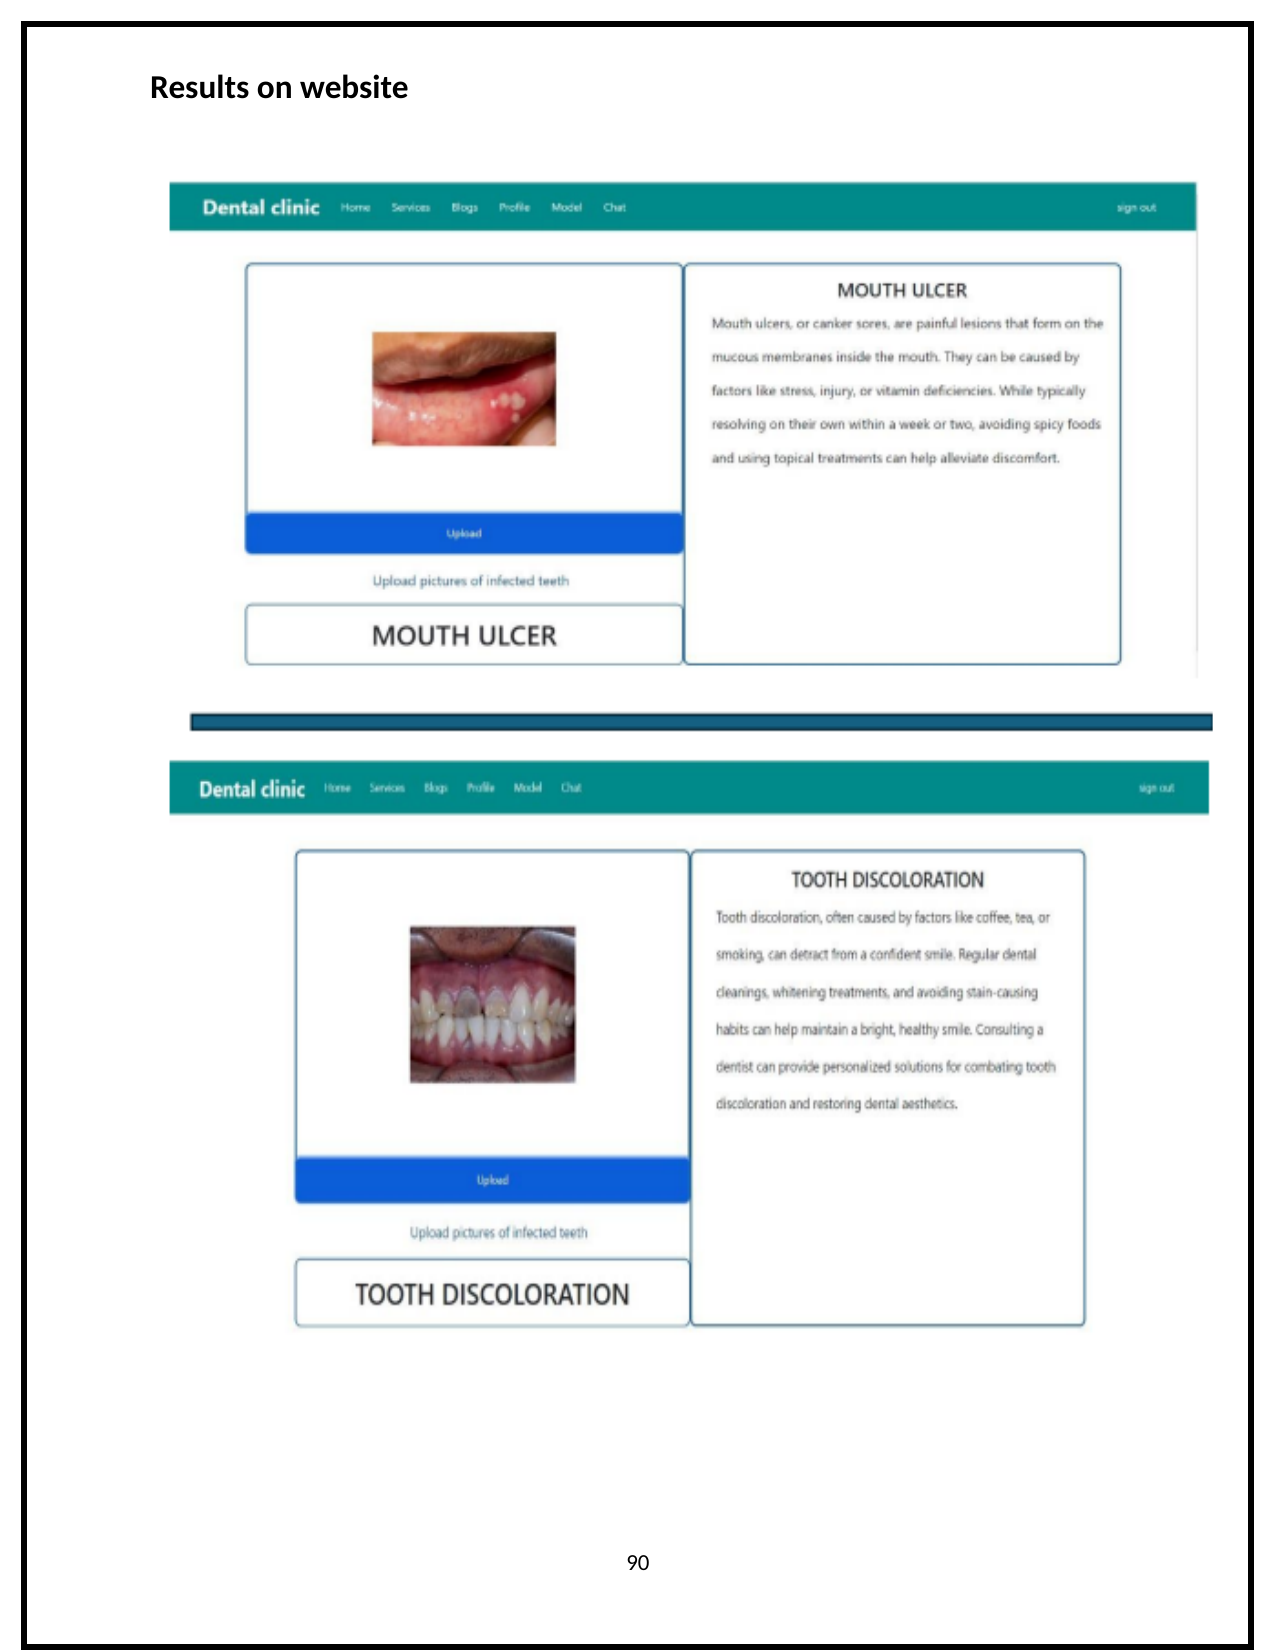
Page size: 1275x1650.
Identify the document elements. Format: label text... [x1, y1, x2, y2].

subtitle Results on website [150, 66, 1125, 106]
picture [150, 171, 1213, 1335]
